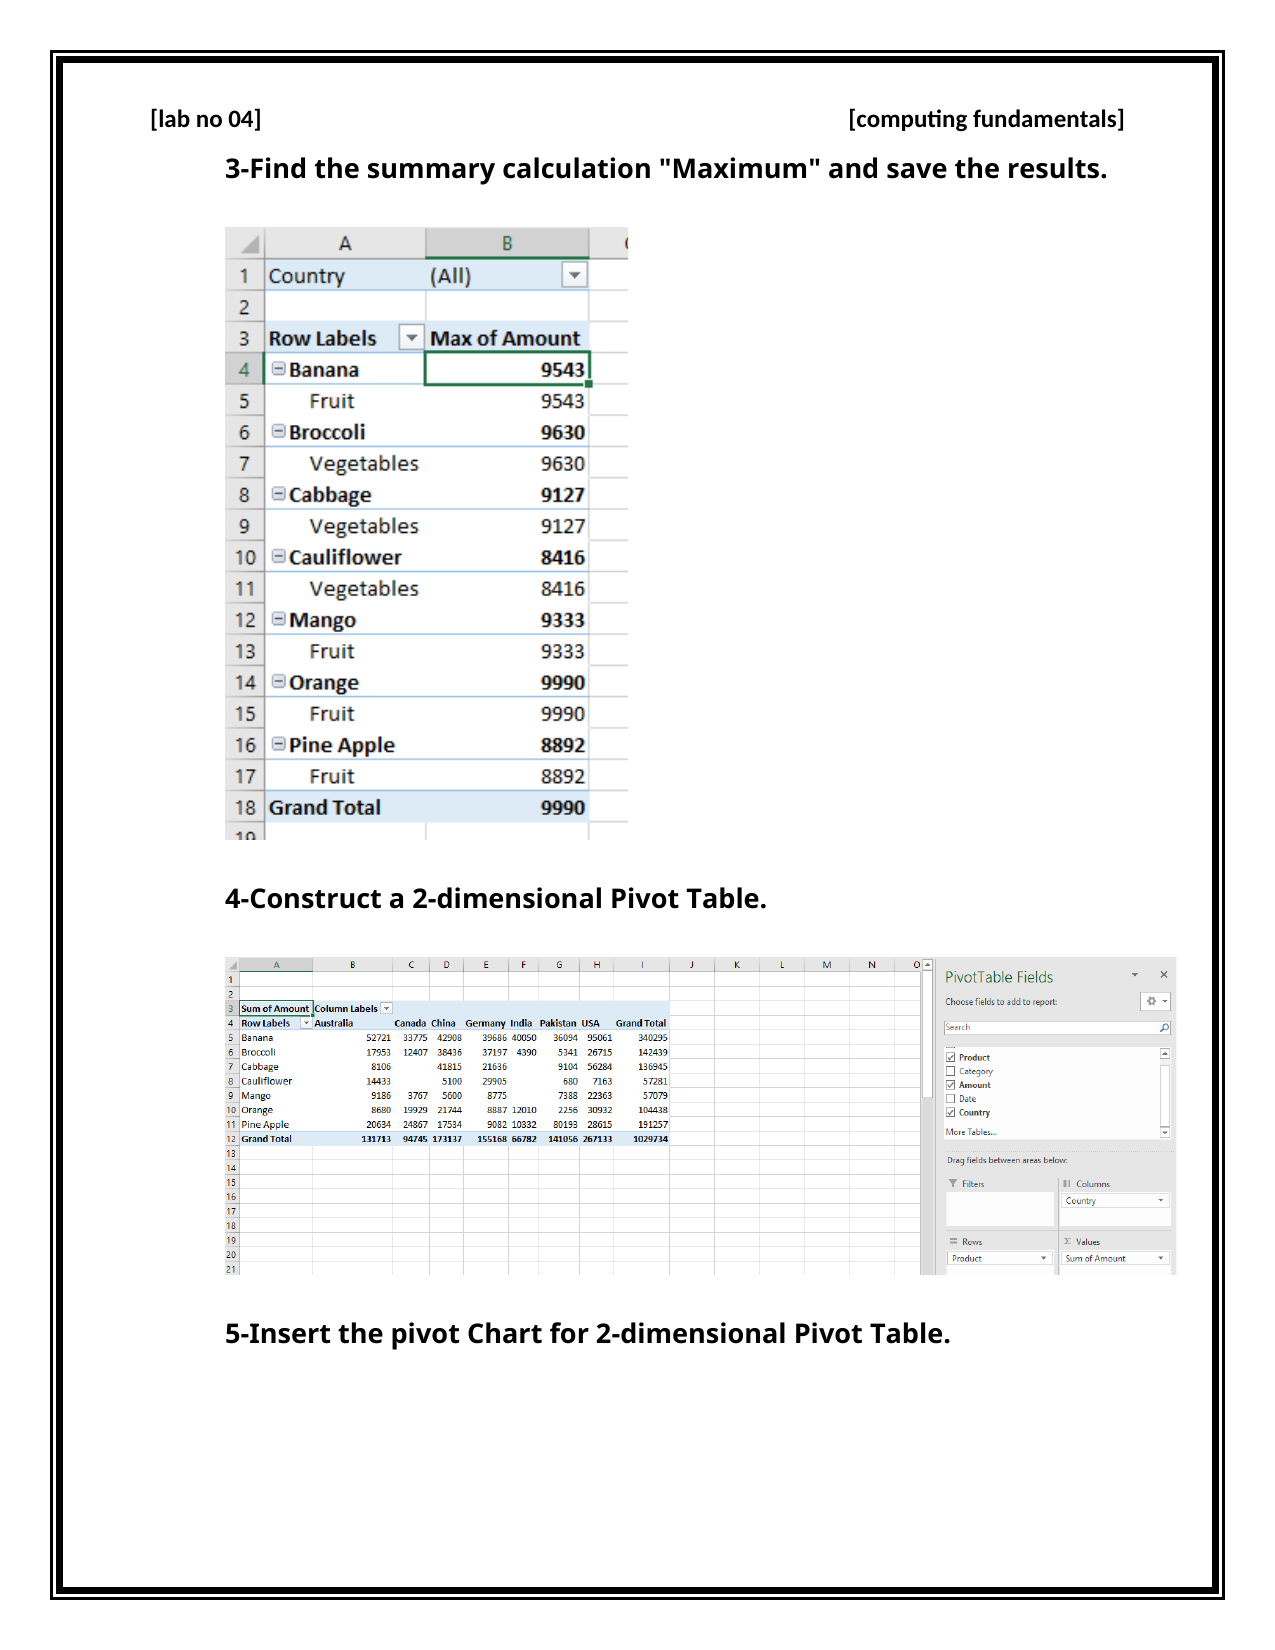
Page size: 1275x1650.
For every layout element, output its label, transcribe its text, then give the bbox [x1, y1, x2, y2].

list 4-Construct a 2-dimensional Pivot Table. [225, 880, 1125, 917]
list 5-Insert the pivot Chart for 2-dimensional Pivot Table. [225, 1314, 1125, 1351]
picture [225, 227, 629, 840]
picture [225, 957, 1177, 1275]
list 3-Find the summary calculation "Maximum" and save the results. [225, 150, 1125, 187]
